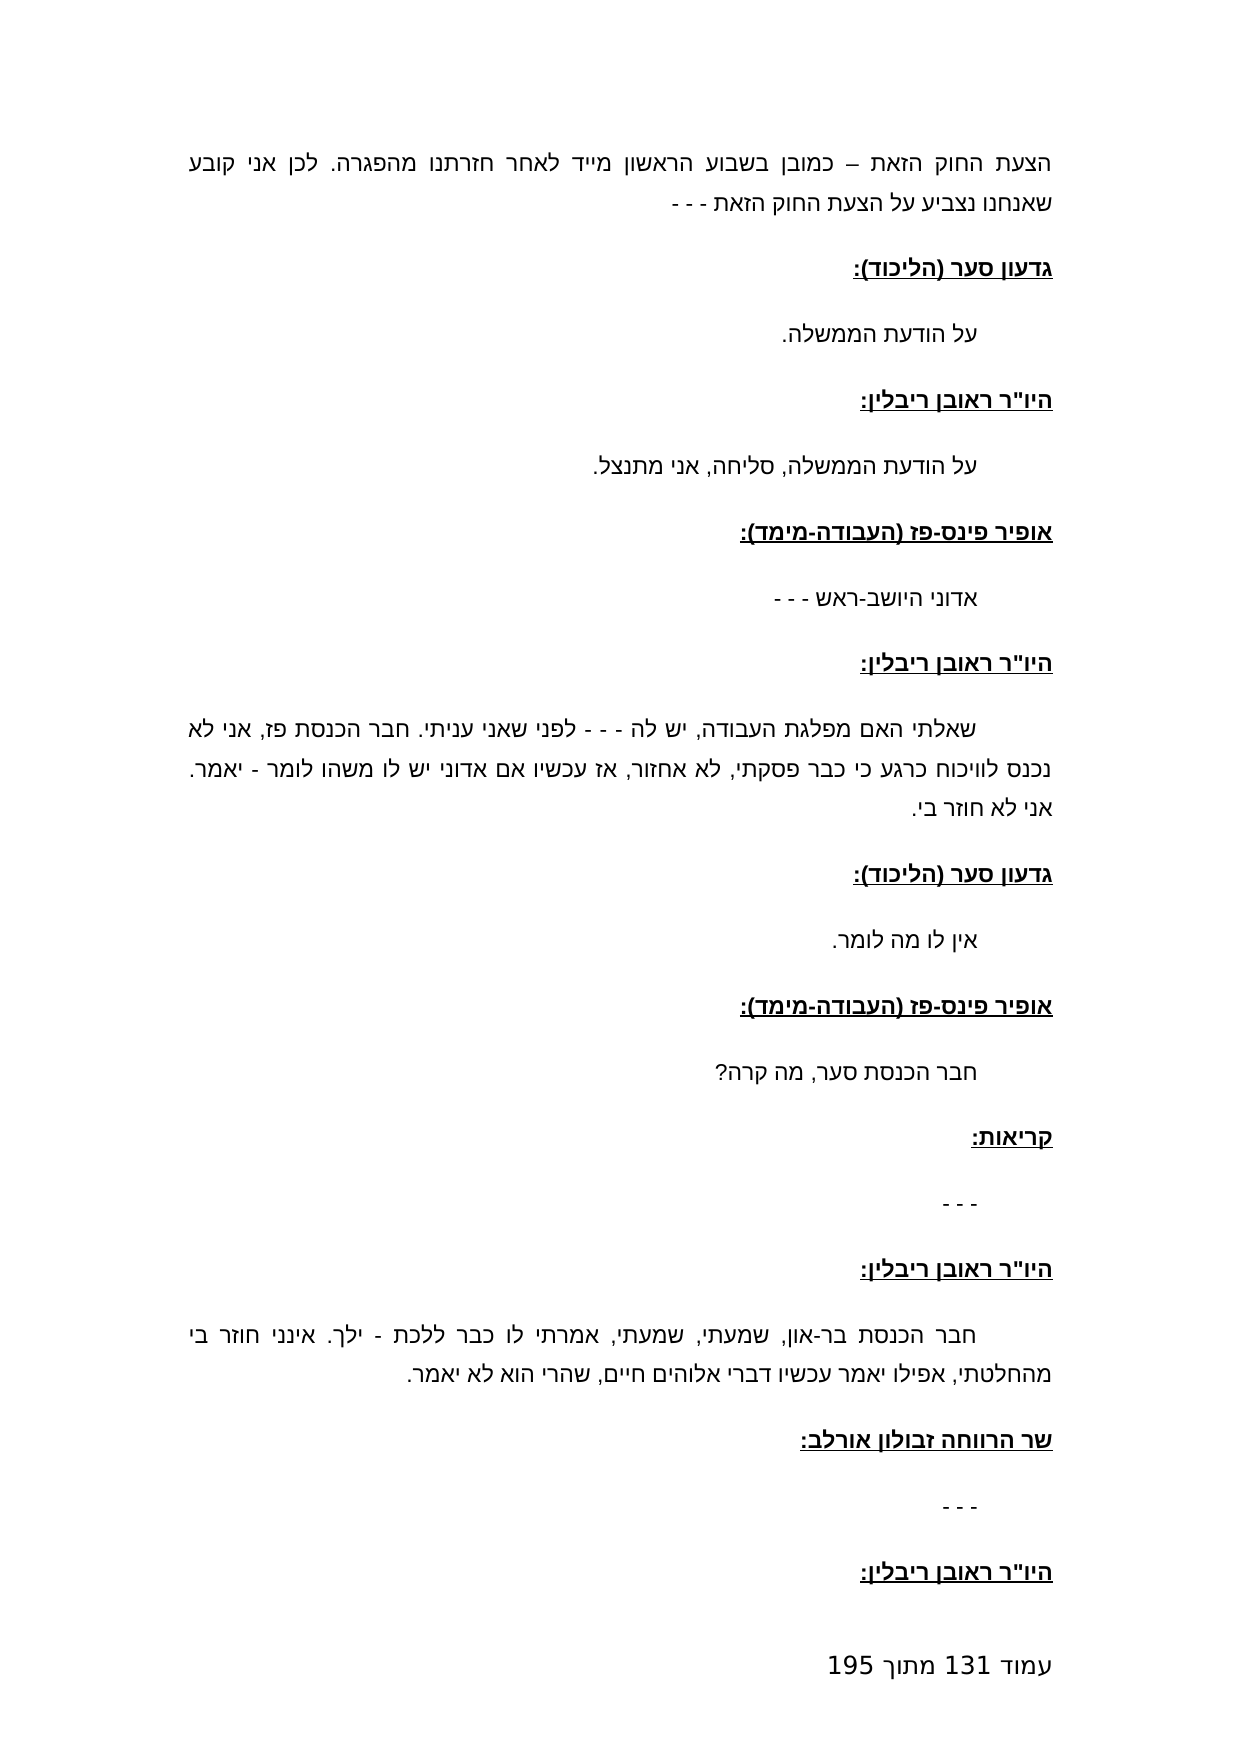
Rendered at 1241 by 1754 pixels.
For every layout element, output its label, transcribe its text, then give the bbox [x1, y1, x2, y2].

text על הודעת הממשלה, סליחה, אני מתנצל. [187, 453, 1053, 479]
text היו"ר ראובן ריבלין: [187, 1229, 1053, 1282]
text אופיר פינס-פז (העבודה-מימד): [187, 966, 1053, 1019]
text אופיר פינס-פז (העבודה-מימד): [187, 492, 1053, 545]
text קריאות: [187, 1098, 1053, 1151]
text שר הרווחה זבולון אורלב: [187, 1401, 1053, 1453]
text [187, 150, 1053, 216]
text חבר הכנסת סער, מה קרה? [187, 1058, 1053, 1085]
text על הודעת הממשלה. [187, 321, 1053, 347]
text - - - [187, 1190, 1053, 1216]
text גדעון סער (הליכוד): [187, 229, 1053, 282]
text היו"ר ראובן ריבלין: [187, 361, 1053, 413]
text שאלתי האם מפלגת העבודה, יש לה - - - לפני שאני עניתי. חבר הכנסת פז, אני לא נכנס לוויכוח כרגע כי כבר פסקתי, לא אחזור, אז עכשיו אם אדוני יש לו משהו לומר - יאמר. אני לא חוזר בי. [187, 716, 1053, 821]
text גדעון סער (הליכוד): [187, 834, 1053, 887]
text היו"ר ראובן ריבלין: [187, 1532, 1053, 1585]
text היו"ר ראובן ריבלין: [187, 624, 1053, 677]
text חבר הכנסת בר-און, שמעתי, שמעתי, אמרתי לו כבר ללכת - ילך. אינני חוזר בי מהחלטתי, אפילו יאמר עכשיו דברי אלוהים חיים, שהרי הוא לא יאמר. [187, 1322, 1053, 1388]
text אדוני היושב-ראש - - - [187, 584, 1053, 611]
text - - - [187, 1493, 1053, 1519]
text אין לו מה לומר. [187, 927, 1053, 953]
